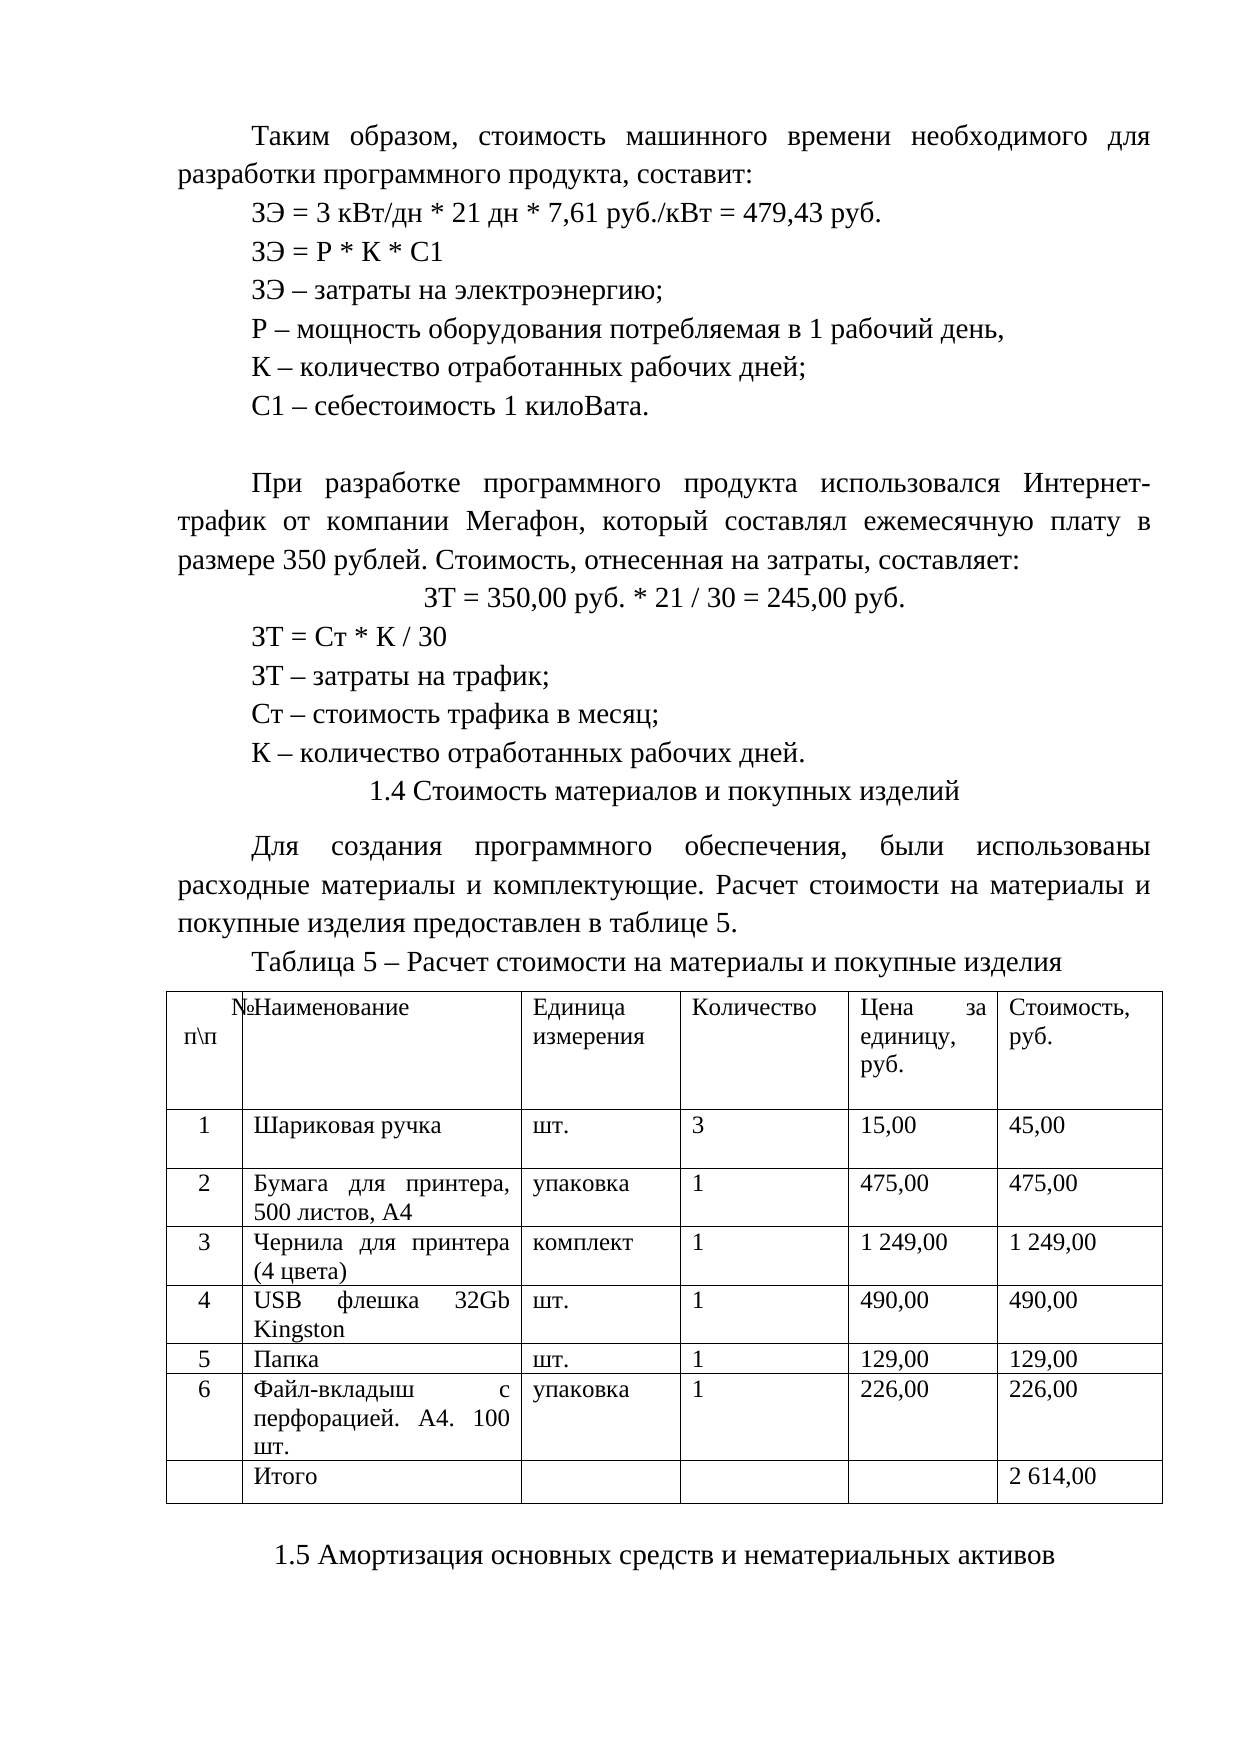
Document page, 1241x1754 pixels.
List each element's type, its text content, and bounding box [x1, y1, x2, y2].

table_cell 3 [167, 1227, 242, 1284]
table_cell 1 [167, 1110, 242, 1167]
table_cell шт. [522, 1110, 680, 1167]
table_header Стоимость, руб. [998, 992, 1162, 1109]
text К – количество отработанных рабочих дней. [177, 735, 1152, 768]
text ЗЭ = Р * К * С1 [177, 234, 1152, 267]
table_cell [681, 1461, 848, 1503]
table_cell 1 249,00 [998, 1227, 1162, 1284]
table_cell 4 [167, 1286, 242, 1343]
table_cell Шариковая ручка [243, 1110, 521, 1167]
table_cell шт. [522, 1344, 680, 1373]
table_cell [522, 1461, 680, 1503]
table_cell 1 [681, 1227, 848, 1284]
table_cell 1 [681, 1286, 848, 1343]
table_cell 3 [681, 1110, 848, 1167]
table_cell Файл-вкладыш с перфорацией. А4. 100 шт. [243, 1374, 521, 1460]
text С1 – себестоимость 1 килоВата. [177, 388, 1152, 421]
table_header Наименование [243, 992, 521, 1109]
table_cell 129,00 [998, 1344, 1162, 1373]
table_cell 1 [681, 1169, 848, 1226]
table_cell 226,00 [998, 1374, 1162, 1460]
table_cell 15,00 [849, 1110, 997, 1167]
table_cell 1 [681, 1344, 848, 1373]
table_cell 2 614,00 [998, 1461, 1162, 1503]
table_cell [167, 1461, 242, 1503]
text К – количество отработанных рабочих дней; [177, 349, 1152, 383]
table_cell Итого [243, 1461, 521, 1503]
text ЗТ – затраты на трафик; [177, 658, 1152, 691]
table_cell Чернила для принтера (4 цвета) [243, 1227, 521, 1284]
table_cell Бумага для принтера, 500 листов, А4 [243, 1169, 521, 1226]
text Таблица 5 – Расчет стоимости на материалы и покупные изделия [177, 944, 1152, 978]
table_header № п\п [167, 992, 242, 1109]
table_cell 226,00 [849, 1374, 997, 1460]
table_cell 6 [167, 1374, 242, 1460]
table_cell шт. [522, 1286, 680, 1343]
text ЗТ = 350,00 руб. * 21 / 30 = 245,00 руб. [177, 581, 1152, 614]
text При разработке программного продукта использовался Интернет-трафик от компании Мегафон, который составлял ежемесячную плату в размере 350 рублей. Стоимость, отнесенная на затраты, составляет: [177, 465, 1152, 576]
table_cell [849, 1461, 997, 1503]
table_cell USB флешка 32Gb Kingston [243, 1286, 521, 1343]
text ЗЭ – затраты на электроэнергию; [177, 272, 1152, 306]
table_header Количество [681, 992, 848, 1109]
table_cell 490,00 [849, 1286, 997, 1343]
table_header Единица измерения [522, 992, 680, 1109]
table_cell комплект [522, 1227, 680, 1284]
table_cell 5 [167, 1344, 242, 1373]
text Для создания программного обеспечения, были использованы расходные материалы и комплектующие. Расчет стоимости на материалы и покупные изделия предоставлен в таблице 5. [177, 828, 1152, 939]
text 1.5 Амортизация основных средств и нематериальных активов [177, 1537, 1152, 1570]
table_cell Папка [243, 1344, 521, 1373]
text ЗЭ = 3 кВт/дн * 21 дн * 7,61 руб./кВт = 479,43 руб. [177, 195, 1152, 229]
text ЗТ = Ст * К / 30 [177, 619, 1152, 653]
text 1.4 Стоимость материалов и покупных изделий [177, 773, 1152, 807]
table_cell 490,00 [998, 1286, 1162, 1343]
table_cell 129,00 [849, 1344, 997, 1373]
table_cell 45,00 [998, 1110, 1162, 1167]
table_cell 475,00 [849, 1169, 997, 1226]
table_cell 1 [681, 1374, 848, 1460]
table_cell 2 [167, 1169, 242, 1226]
table_cell 475,00 [998, 1169, 1162, 1226]
table_cell 1 249,00 [849, 1227, 997, 1284]
text Р – мощность оборудования потребляемая в 1 рабочий день, [177, 311, 1152, 344]
table_header Цена за единицу, руб. [849, 992, 997, 1109]
text Таким образом, стоимость машинного времени необходимого для разработки программного продукта, составит: [177, 118, 1152, 190]
table_cell упаковка [522, 1374, 680, 1460]
text Ст – стоимость трафика в месяц; [177, 696, 1152, 730]
table_cell упаковка [522, 1169, 680, 1226]
